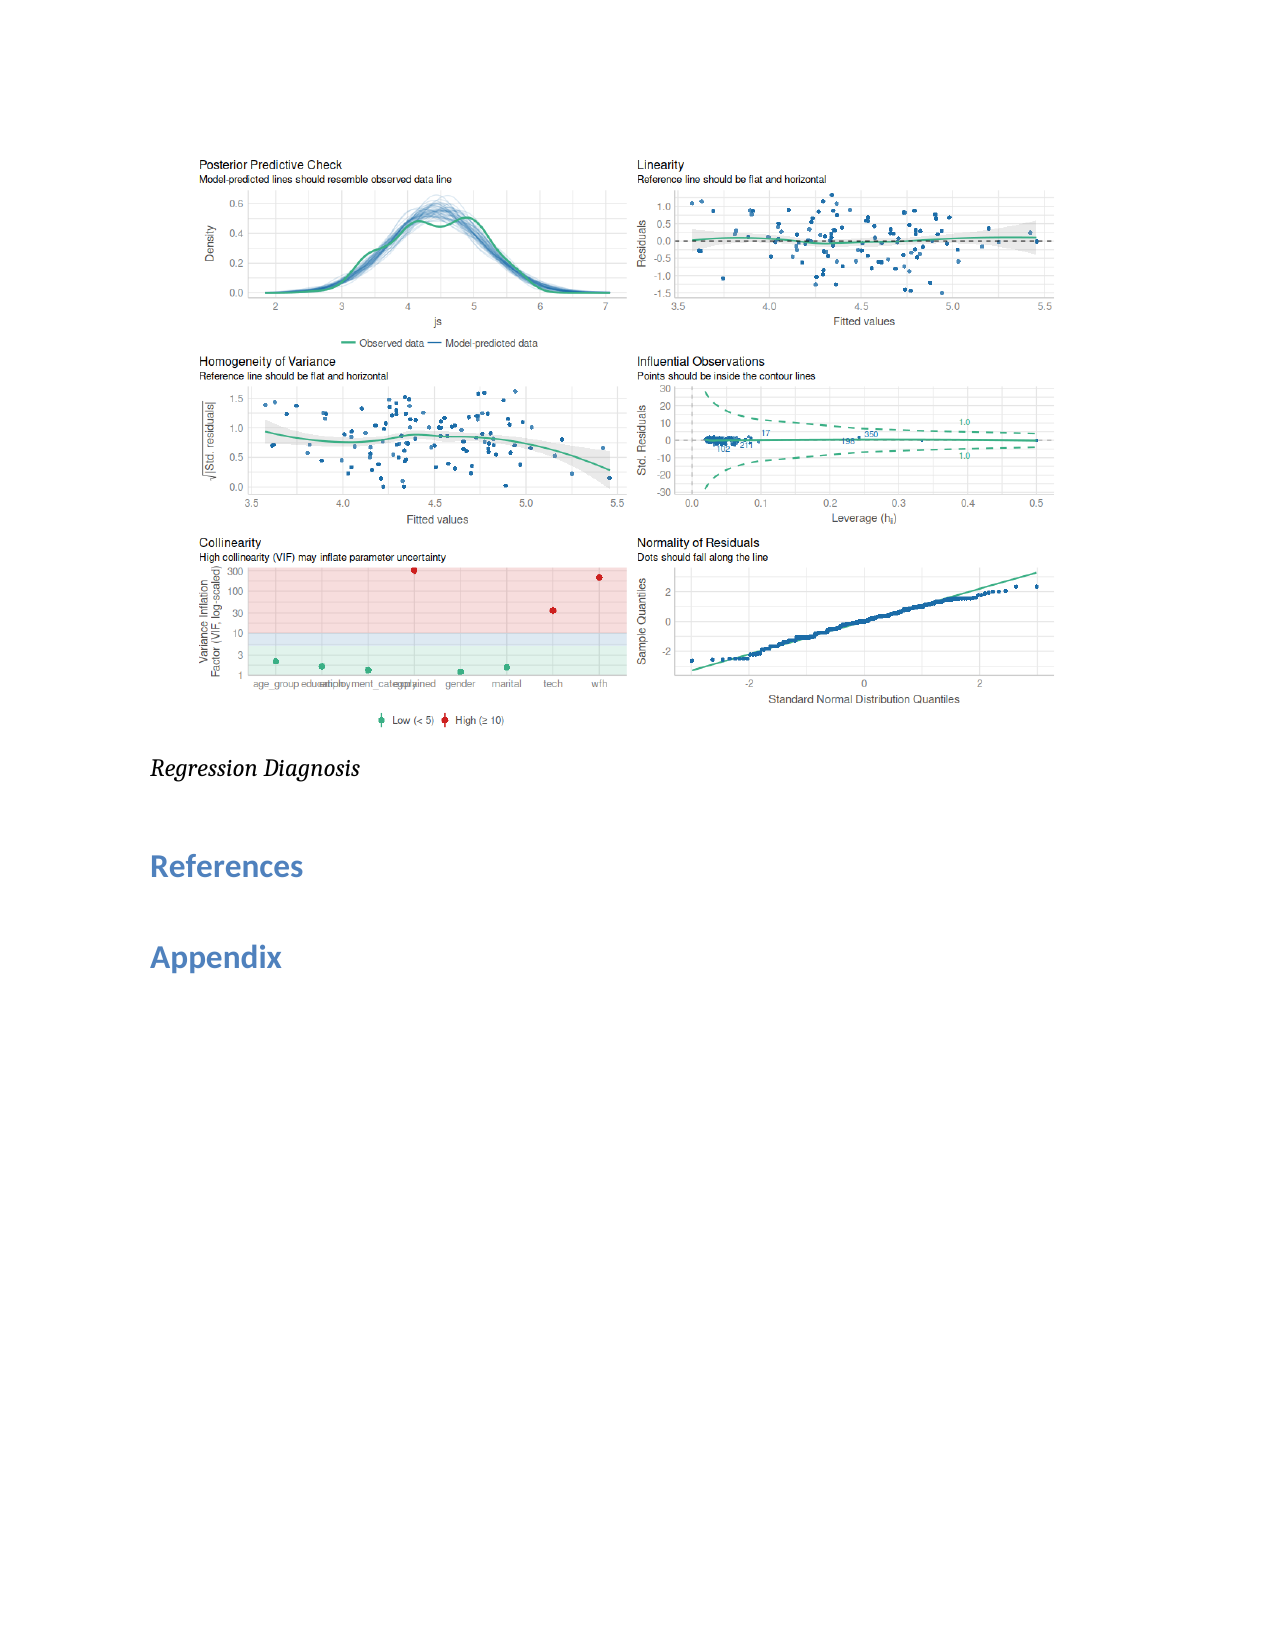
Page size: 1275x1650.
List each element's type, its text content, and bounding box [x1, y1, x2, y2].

picture [188, 150, 1064, 734]
subtitle Appendix [150, 936, 1125, 977]
subtitle References [150, 845, 1125, 886]
table_header Regression Diagnosis [139, 150, 1114, 795]
